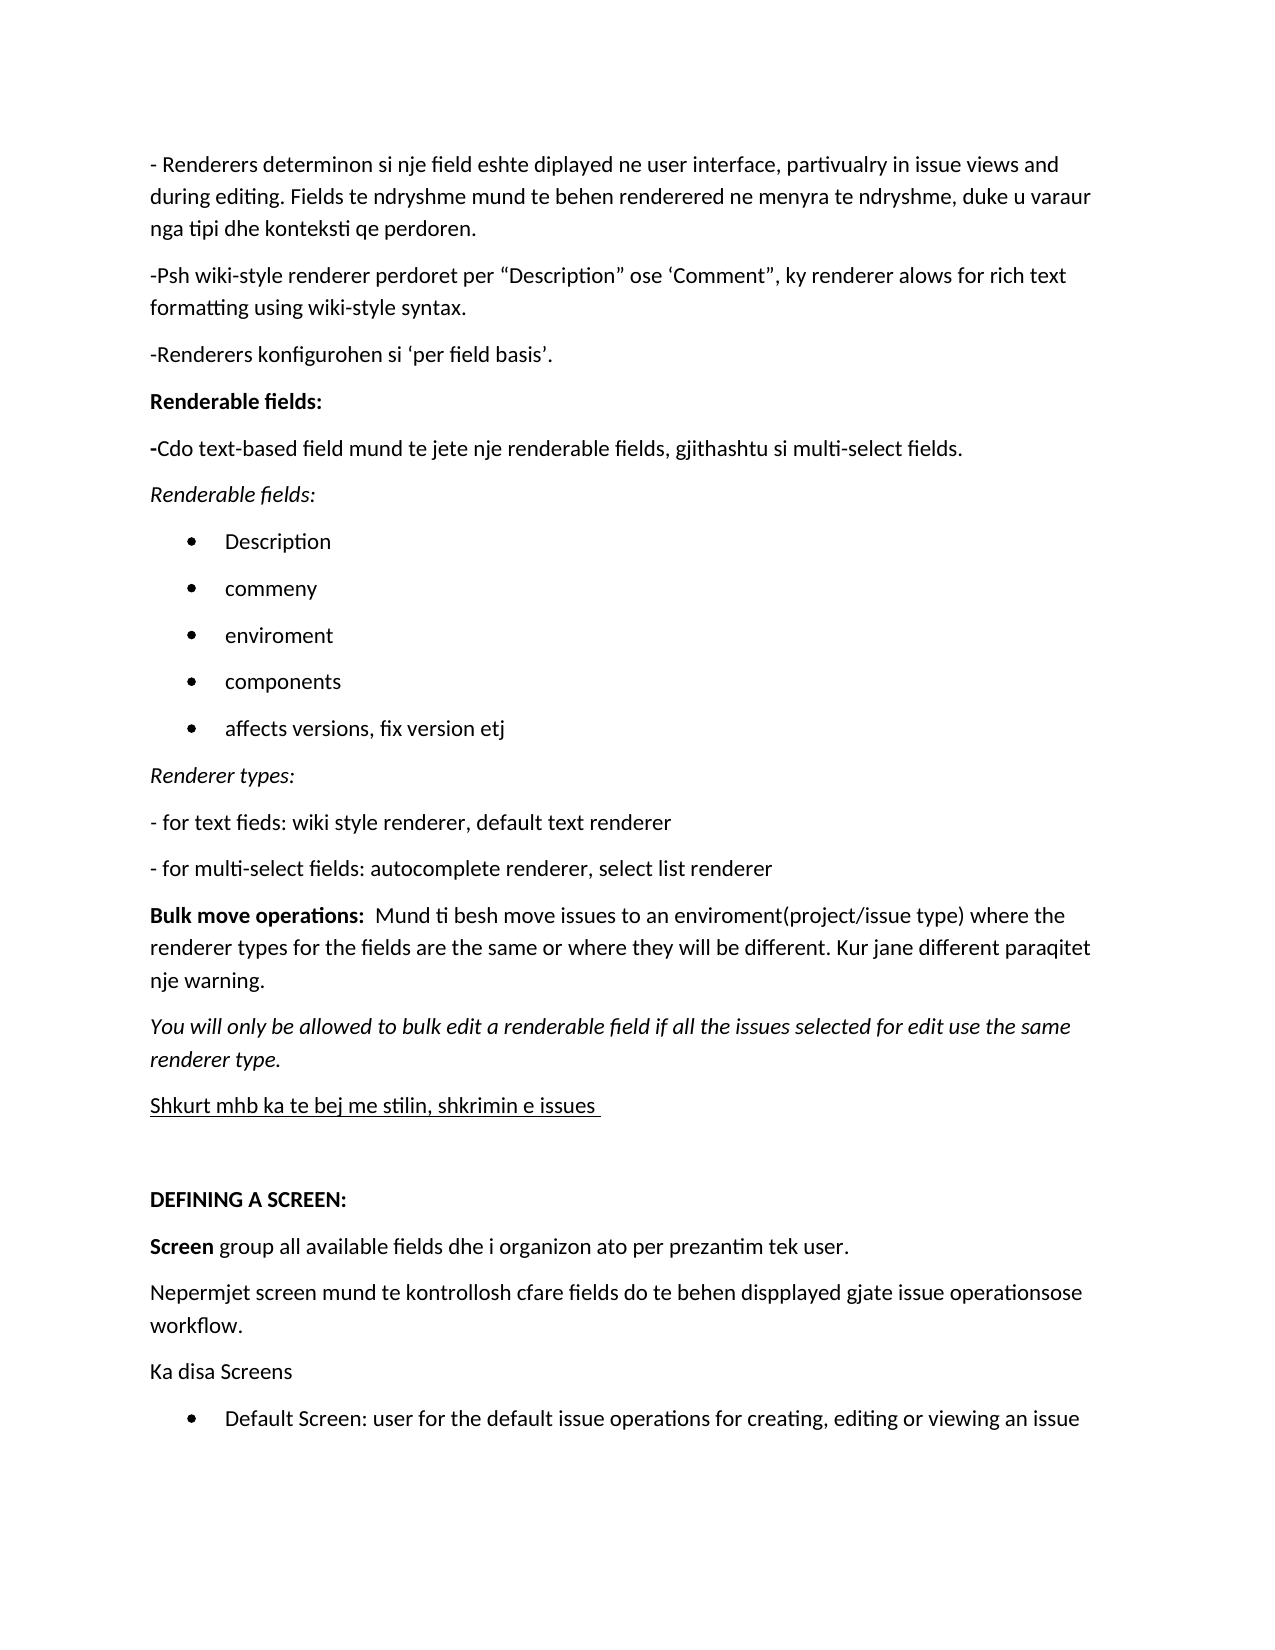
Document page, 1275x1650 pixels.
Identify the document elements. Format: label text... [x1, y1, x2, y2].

text -Renderers konfigurohen si ‘per field basis’. [150, 340, 1125, 368]
text You will only be allowed to bulk edit a renderable field if all the issues selected for edit use the same renderer type. [150, 1012, 1125, 1073]
text Screen group all available fields dhe i organizon ato per prezantim tek user. [150, 1232, 1125, 1260]
list enviroment [187, 621, 1125, 649]
text -Cdo text-based field mund te jete nje renderable fields, gjithashtu si multi-select fields. [150, 434, 1125, 462]
text -Psh wiki-style renderer perdoret per “Description” ose ‘Comment”, ky renderer alows for rich text formatting using wiki-style syntax. [150, 261, 1125, 321]
text Renderable fields: [150, 387, 1125, 415]
text Renderer types: [150, 761, 1125, 789]
text Bulk move operations: Mund ti besh move issues to an enviroment(project/issue type) where the renderer types for the fields are the same or where they will be different. Kur jane different paraqitet nje warning. [150, 901, 1125, 994]
list Default Screen: user for the default issue operations for creating, editing or viewing an issue [187, 1404, 1125, 1432]
text - for multi-select fields: autocomplete renderer, select list renderer [150, 854, 1125, 883]
text Shkurt mhb ka te bej me stilin, shkrimin e issues [150, 1091, 1125, 1119]
list components [187, 667, 1125, 696]
list commeny [187, 574, 1125, 602]
list affects versions, fix version etj [187, 714, 1125, 742]
text - Renderers determinon si nje field eshte diplayed ne user interface, partivualry in issue views and during editing. Fields te ndryshme mund te behen renderered ne menyra te ndryshme, duke u varaur nga tipi dhe konteksti qe perdoren. [150, 150, 1125, 242]
text Nepermjet screen mund te kontrollosh cfare fields do te behen dispplayed gjate issue operationsose workflow. [150, 1278, 1125, 1339]
list Description [187, 527, 1125, 555]
text Ka disa Screens [150, 1357, 1125, 1386]
text DEFINING A SCREEN: [150, 1185, 1125, 1213]
text - for text fieds: wiki style renderer, default text renderer [150, 808, 1125, 836]
text Renderable fields: [150, 480, 1125, 508]
